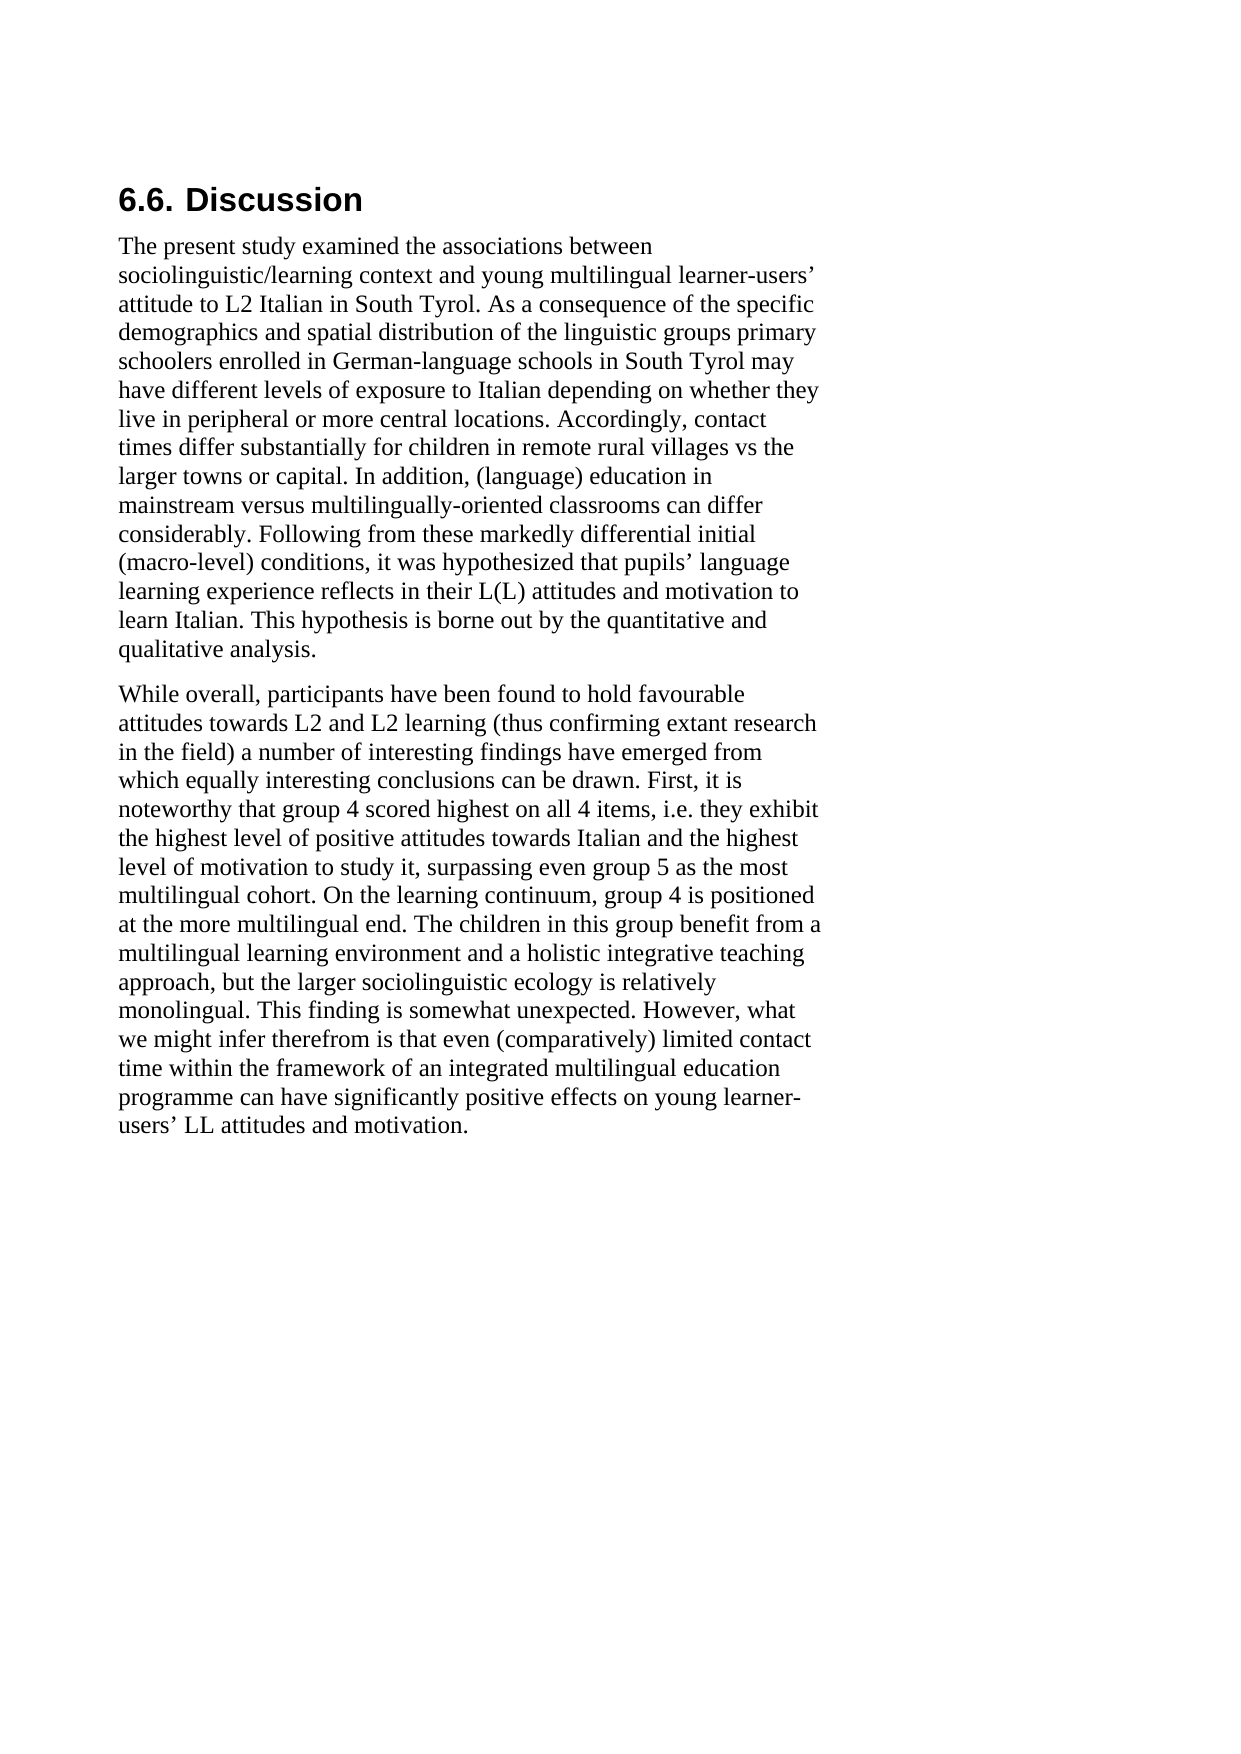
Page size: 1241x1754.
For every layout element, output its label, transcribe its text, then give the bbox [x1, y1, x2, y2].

text While overall, participants have been found to hold favourable attitudes towards L2 and L2 learning (thus confirming extant research in the field) a number of interesting findings have emerged from which equally interesting conclusions can be drawn. First, it is noteworthy that group 4 scored highest on all 4 items, i.e. they exhibit the highest level of positive attitudes towards Italian and the highest level of motivation to study it, surpassing even group 5 as the most multilingual cohort. On the learning continuum, group 4 is positioned at the more multilingual end. The children in this group benefit from a multilingual learning environment and a holistic integrative teaching approach, but the larger sociolinguistic ecology is relatively monolingual. This finding is somewhat unexpected. However, what we might infer therefrom is that even (comparatively) limited contact time within the framework of an integrated multilingual education programme can have significantly positive effects on young learner-users’ LL attitudes and motivation. [118, 679, 827, 1139]
text The present study examined the associations between sociolinguistic/learning context and young multilingual learner-users’ attitude to L2 Italian in South Tyrol. As a consequence of the specific demographics and spatial distribution of the linguistic groups primary schoolers enrolled in German-language schools in South Tyrol may have different levels of exposure to Italian depending on whether they live in peripheral or more central locations. Accordingly, contact times differ substantially for children in remote rural villages vs the larger towns or capital. In addition, (language) education in mainstream versus multilingually-oriented classrooms can differ considerably. Following from these markedly differential initial (macro-level) conditions, it was hypothesized that pupils’ language learning experience reflects in their L(L) attitudes and motivation to learn Italian. This hypothesis is borne out by the quantitative and qualitative analysis. [118, 231, 827, 662]
text Discussion [118, 180, 827, 219]
